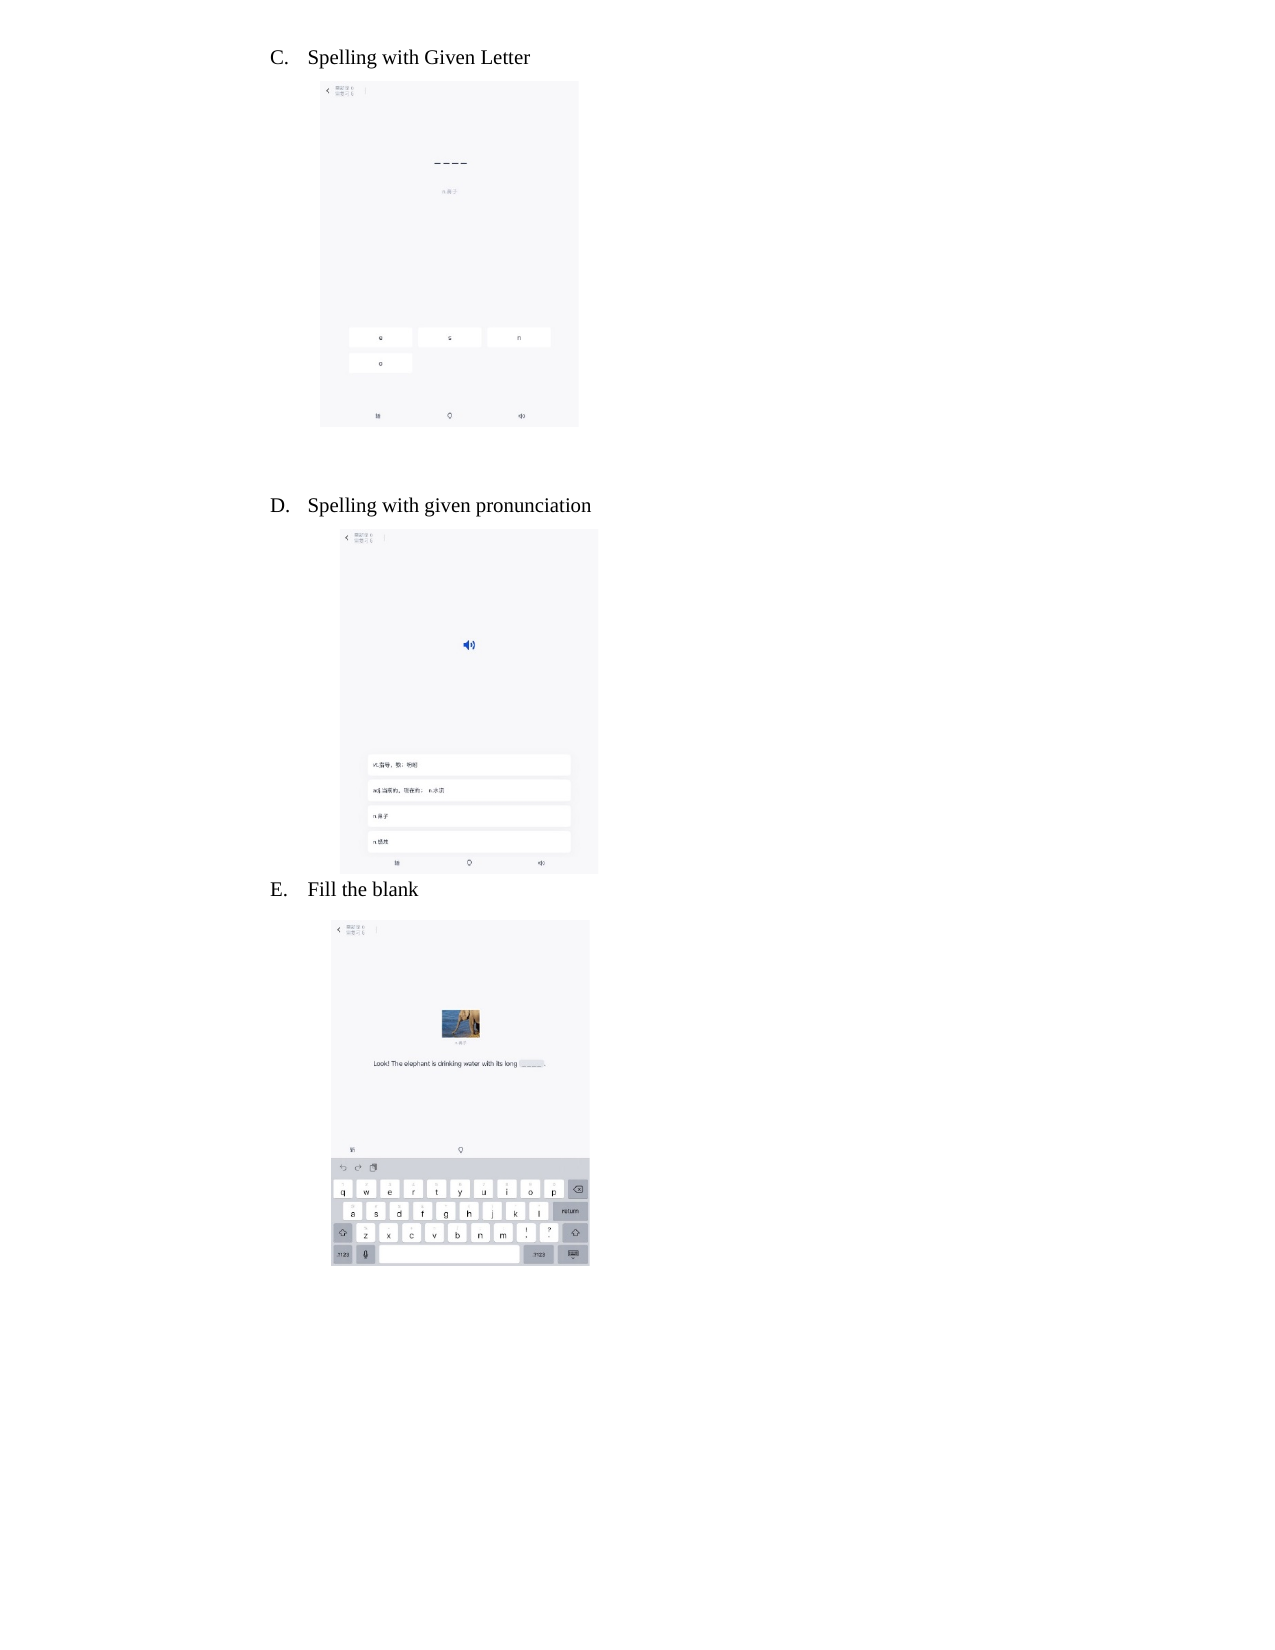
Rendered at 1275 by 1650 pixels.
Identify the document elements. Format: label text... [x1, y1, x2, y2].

list Spelling with given pronunciation [270, 493, 1230, 517]
picture [331, 920, 590, 1266]
list Spelling with Given Letter [270, 45, 1230, 69]
list Fill the blank [270, 877, 1230, 901]
picture [339, 529, 599, 874]
picture [320, 81, 579, 427]
